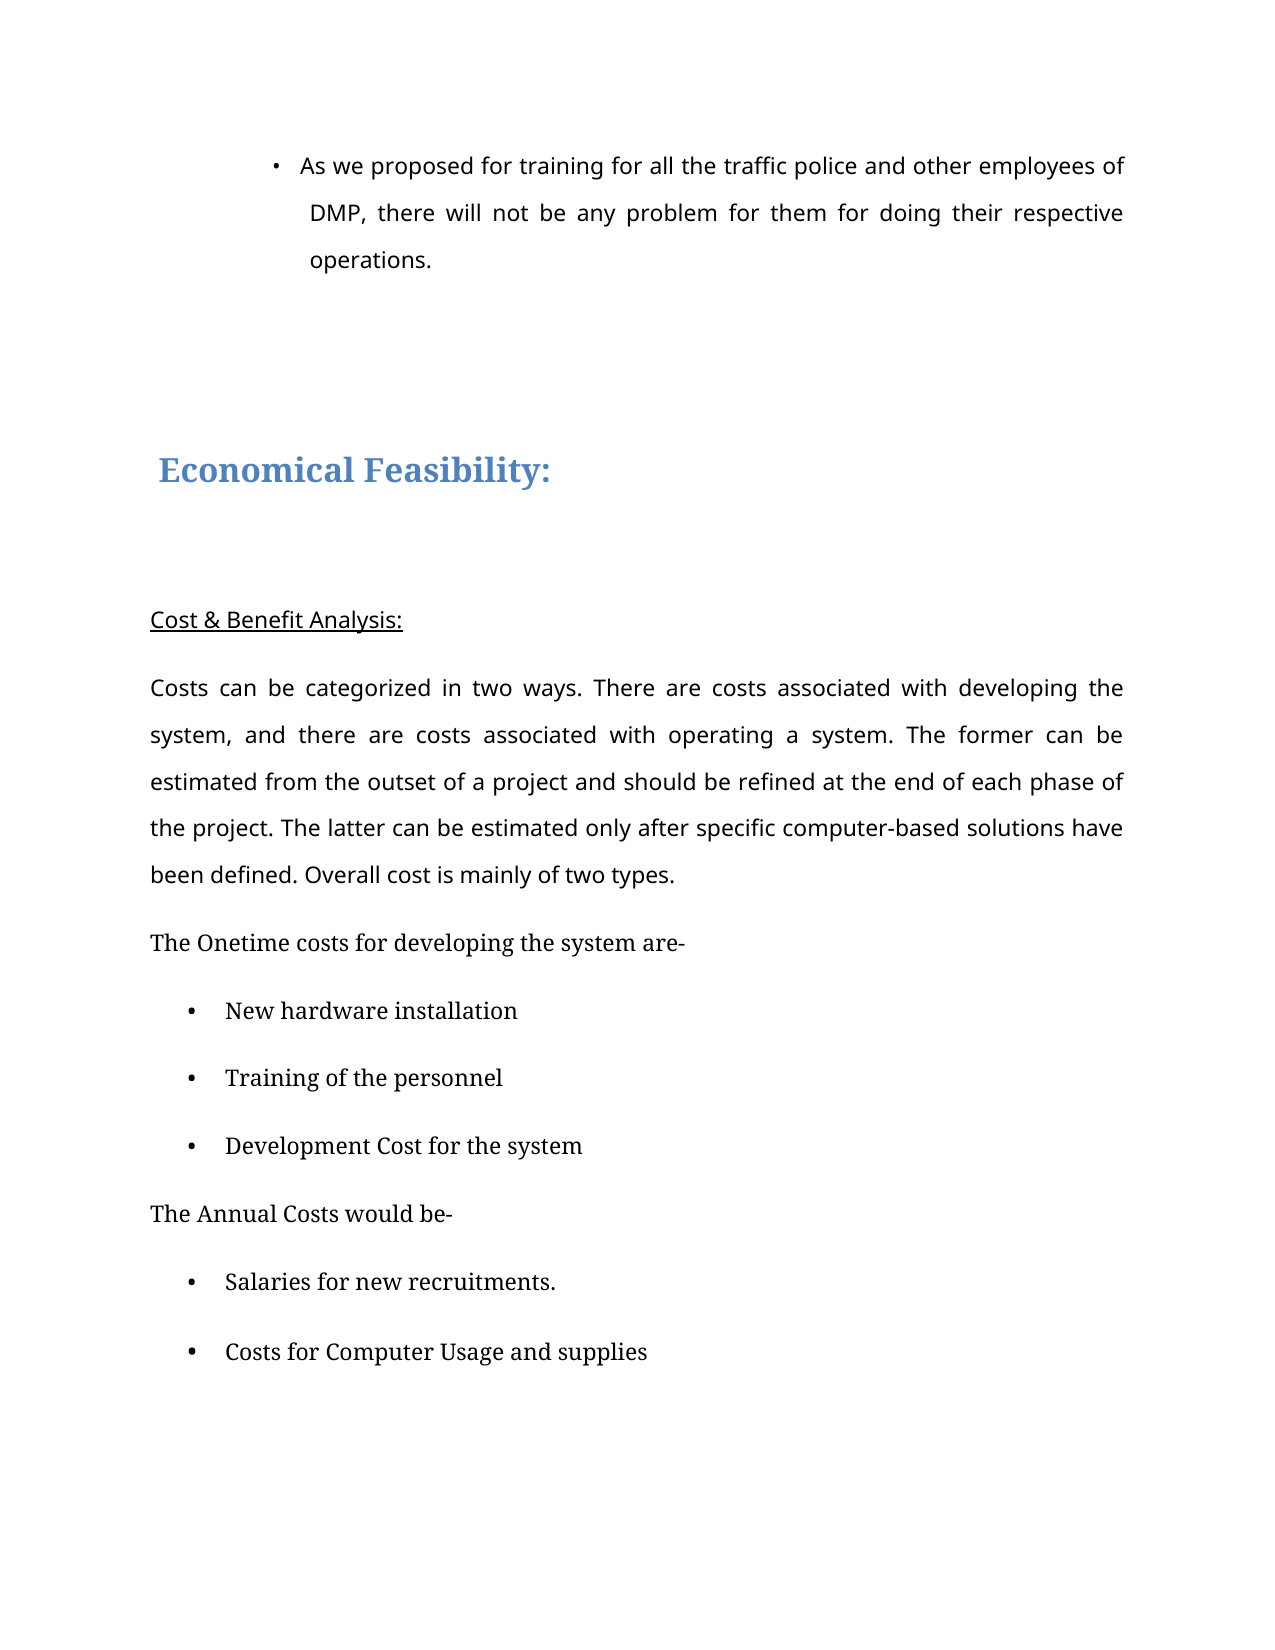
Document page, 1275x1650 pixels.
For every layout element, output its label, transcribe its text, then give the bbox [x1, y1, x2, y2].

text Economical Feasibility: [150, 447, 1125, 492]
text Costs can be categorized in two ways. There are costs associated with developing the system, and there are costs associated with operating a system. The former can be estimated from the outset of a project and should be refined at the end of each phase of the project. The latter can be estimated only after specific computer-based solutions have been defined. Overall cost is mainly of two types. [150, 672, 1125, 890]
list As we proposed for training for all the traffic police and other employees of DMP, there will not be any problem for them for doing their respective operations. [272, 150, 1125, 275]
text Cost & Benefit Analysis: [150, 604, 1125, 635]
list New hardware installation [187, 994, 1125, 1026]
text The Annual Costs would be- [150, 1198, 1125, 1229]
list Salaries for new recruitments. [187, 1265, 1125, 1297]
list Costs for Computer Usage and supplies [187, 1333, 1125, 1367]
list Development Cost for the system [187, 1130, 1125, 1161]
list Training of the personnel [187, 1062, 1125, 1093]
text The Onetime costs for developing the system are- [150, 927, 1125, 958]
